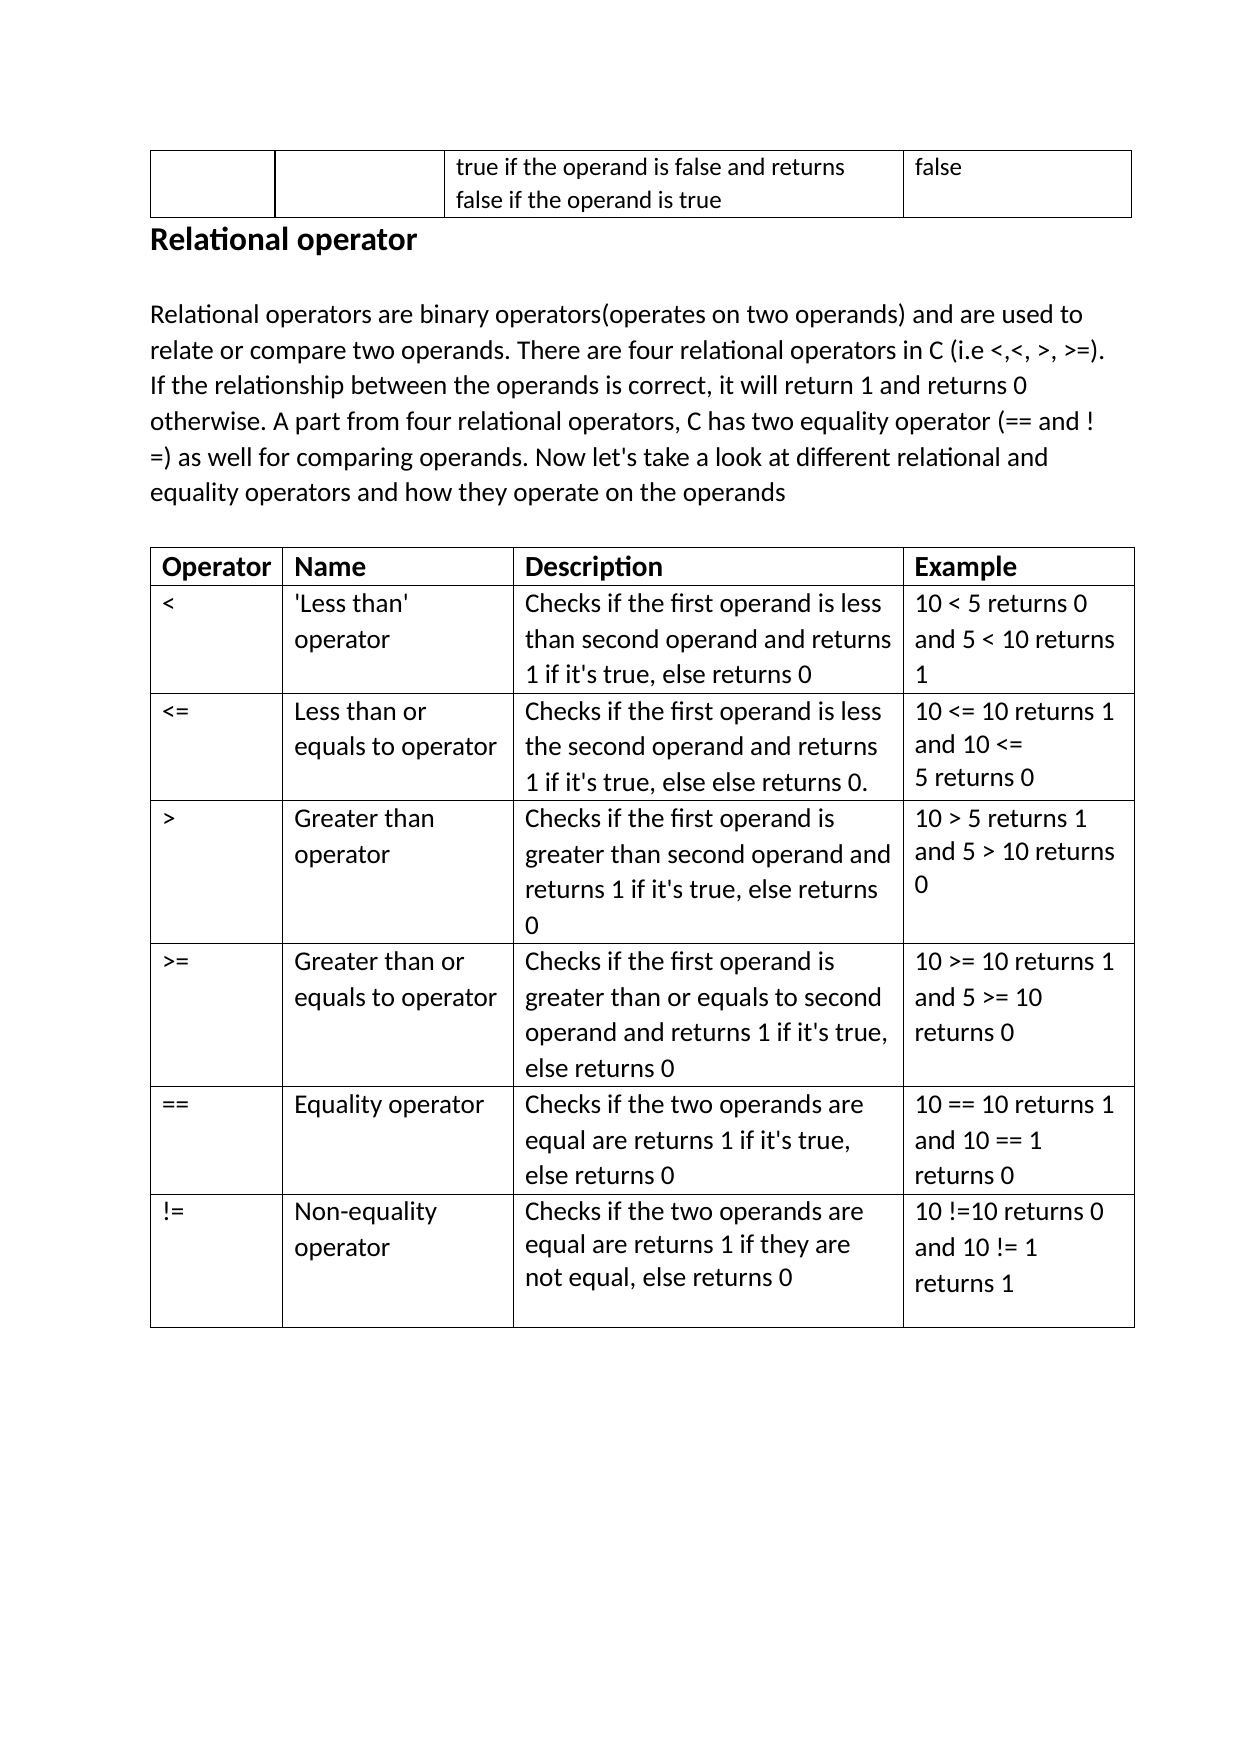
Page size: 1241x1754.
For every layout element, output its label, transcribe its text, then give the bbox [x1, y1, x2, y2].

table_cell Less than or equals to operator [283, 694, 513, 800]
table_cell Greater than operator [283, 801, 513, 943]
table_cell 10 < 5 returns 0 and 5 < 10 returns 1 [904, 586, 1134, 693]
table_cell Checks if the two operands are equal are returns 1 if it's true, else returns 0 [514, 1087, 903, 1193]
table_cell > [151, 801, 282, 943]
table_cell ! [151, 151, 274, 217]
table_cell == [151, 1087, 282, 1193]
table_cell <= [151, 694, 282, 800]
table_cell Checks if the first operand is greater than or equals to second operand and returns 1 if it's true, else returns 0 [514, 944, 903, 1086]
table_cell Checks if the first operand is greater than second operand and returns 1 if it's true, else returns 0 [514, 801, 903, 943]
table_cell != [151, 1195, 282, 1327]
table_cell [276, 151, 444, 217]
table_cell Non-equality operator [283, 1195, 513, 1327]
table_cell 10 !=10 returns 0 and 10 != 1 returns 1 [904, 1195, 1134, 1327]
table_cell 10 <= 10 returns 1 and 10 <= 5 returns 0 [904, 694, 1134, 800]
table_cell < [151, 586, 282, 693]
table_cell 10 == 10 returns 1 and 10 == 1 returns 0 [904, 1087, 1134, 1193]
table_cell Checks if the first operand is less the second operand and returns 1 if it's true, else else returns 0. [514, 694, 903, 800]
table_cell Checks if the first operand is less than second operand and returns 1 if it's true, else returns 0 [514, 586, 903, 693]
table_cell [445, 151, 903, 217]
table_cell Checks if the two operands are equal are returns 1 if they are not equal, else returns 0 [514, 1195, 903, 1327]
table_header Example [904, 548, 1134, 585]
text Relational operator [150, 218, 1107, 258]
table_header Name [283, 548, 513, 585]
table_cell 10 > 5 returns 1 and 5 > 10 returns 0 [904, 801, 1134, 943]
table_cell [904, 151, 1131, 217]
table_cell 'Less than' operator [283, 586, 513, 693]
text Relational operators are binary operators(operates on two operands) and are used to relate or compare two operands. There are four relational operators in C (i.e <,<, >, >=). If the relationship between the operands is correct, it will return 1 and returns 0 otherwise. A part from four relational operators, C has two equality operator (== and !=) as well for comparing operands. Now let's take a look at different relational and equality operators and how they operate on the operands [150, 297, 1107, 508]
table_cell Greater than or equals to operator [283, 944, 513, 1086]
table_cell >= [151, 944, 282, 1086]
table_cell 10 >= 10 returns 1 and 5 >= 10 returns 0 [904, 944, 1134, 1086]
table_cell Equality operator [283, 1087, 513, 1193]
table_header Description [514, 548, 903, 585]
table_header Operator [151, 548, 282, 585]
